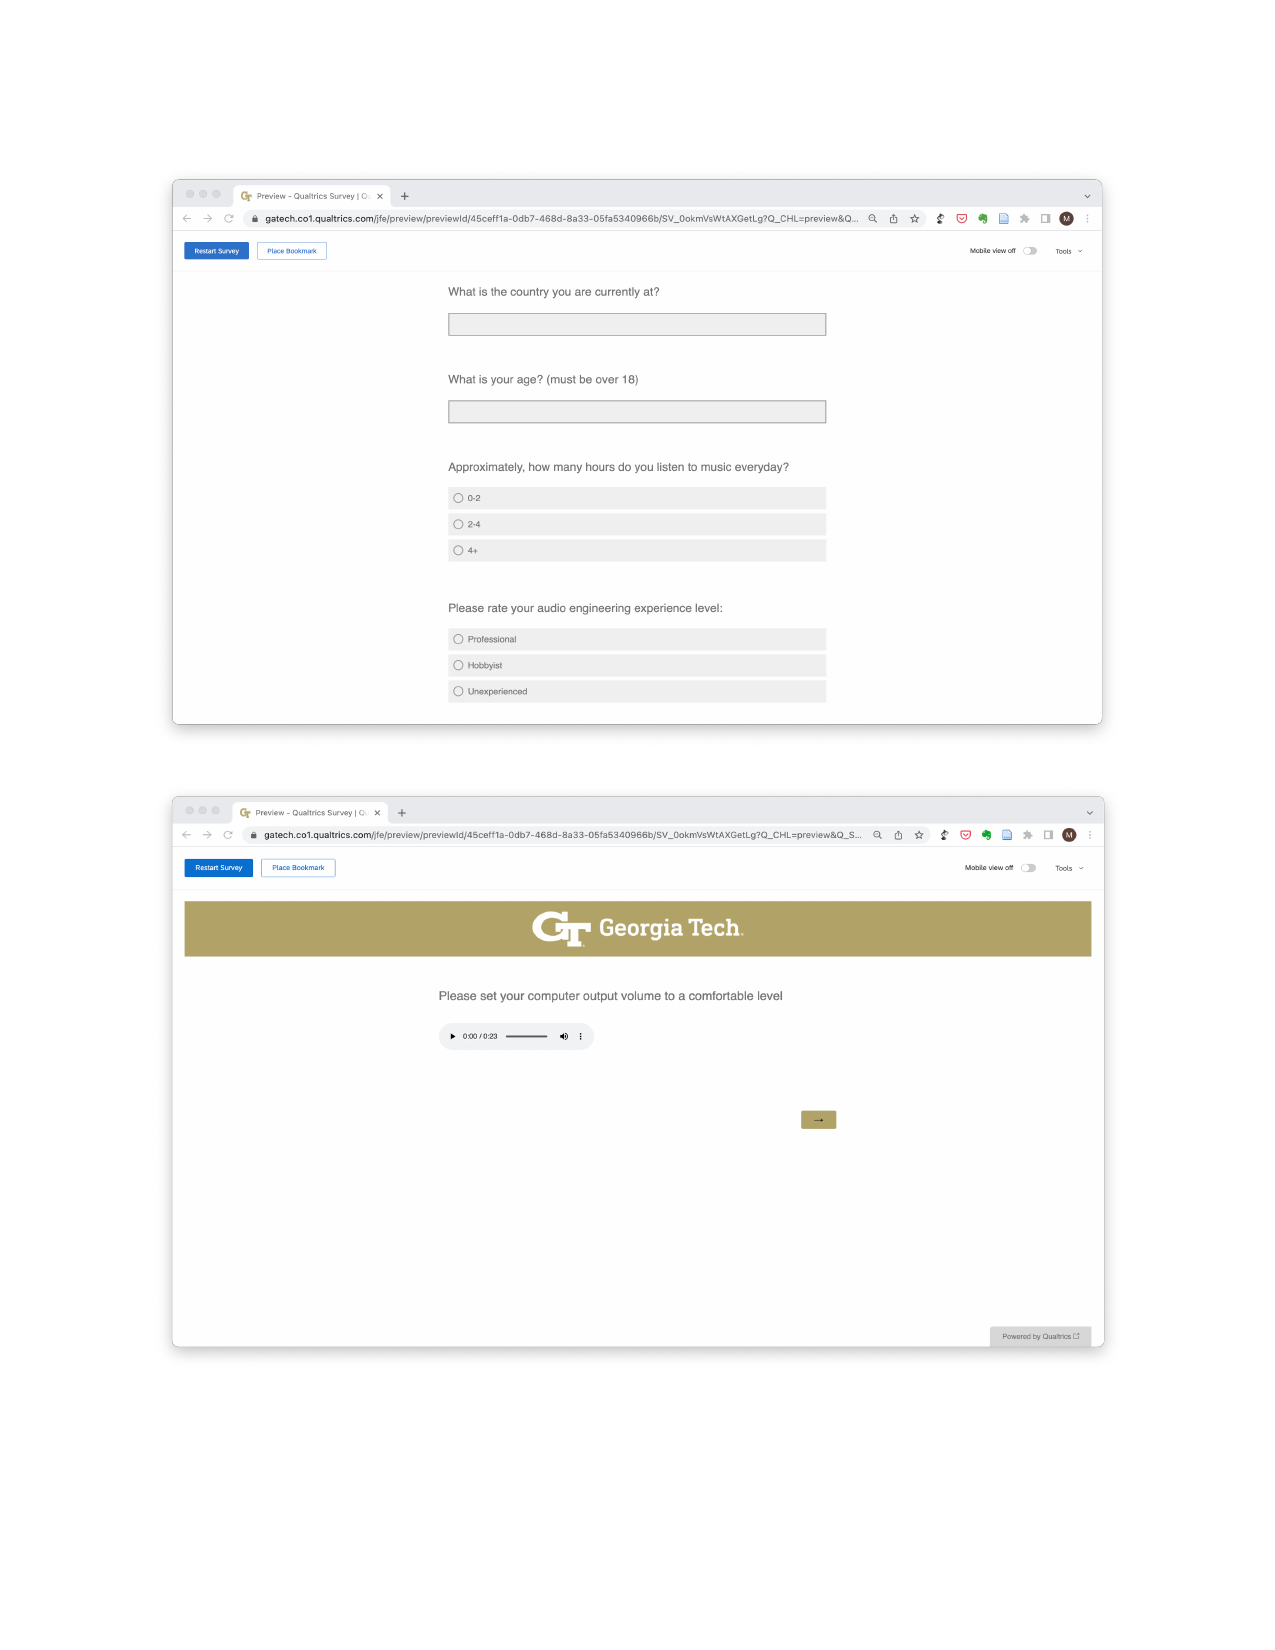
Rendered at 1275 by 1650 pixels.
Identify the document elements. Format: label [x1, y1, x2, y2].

picture [150, 164, 1123, 751]
picture [150, 781, 1126, 1373]
